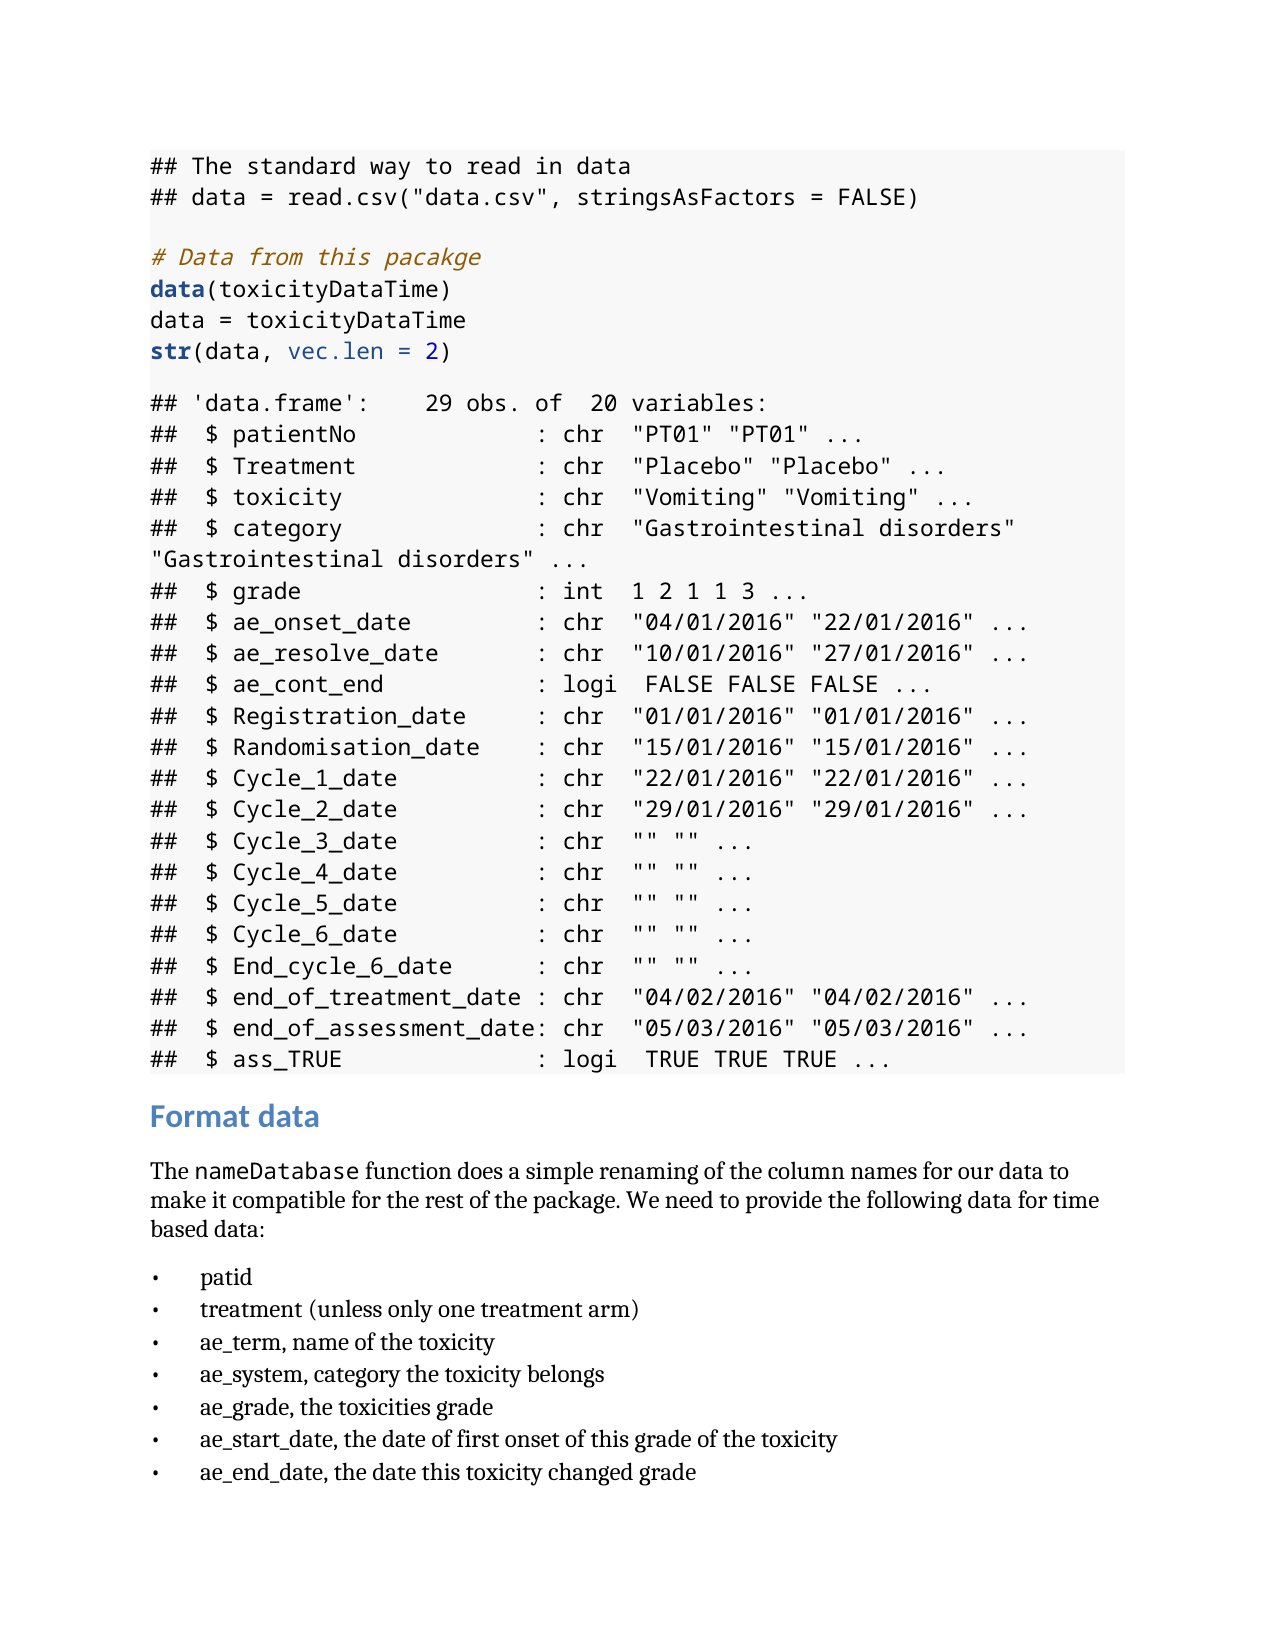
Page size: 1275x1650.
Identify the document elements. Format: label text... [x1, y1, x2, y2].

text ## The standard way to read in data ## data = read.csv("data.csv", stringsAsFactors = FALSE) # Data from this pacakge data(toxicityDataTime) data = toxicityDataTime str(data, vec.len = 2) [150, 150, 1125, 366]
list ae_start_date, the date of first onset of this grade of the toxicity [150, 1425, 1125, 1454]
list patid [150, 1262, 1125, 1291]
list ae_term, name of the toxicity [150, 1327, 1125, 1356]
list treatment (unless only one treatment arm) [150, 1295, 1125, 1324]
list ae_end_date, the date this toxicity changed grade [150, 1457, 1125, 1486]
list ae_grade, the toxicities grade [150, 1392, 1125, 1421]
list ae_system, category the toxicity belongs [150, 1360, 1125, 1389]
subtitle Format data [150, 1095, 1125, 1136]
text ## 'data.frame': 29 obs. of 20 variables: ## $ patientNo : chr "PT01" "PT01" ... ## $ Treatment : chr "Placebo" "Placebo" ... ## $ toxicity : chr "Vomiting" "Vomiting" ... ## $ category : chr "Gastrointestinal disorders" "Gastrointestinal disorders" ... ## $ grade : int 1 2 1 1 3 ... ## $ ae_onset_date : chr "04/01/2016" "22/01/2016" ... ## $ ae_resolve_date : chr "10/01/2016" "27/01/2016" ... ## $ ae_cont_end : logi FALSE FALSE FALSE ... ## $ Registration_date : chr "01/01/2016" "01/01/2016" ... ## $ Randomisation_date : chr "15/01/2016" "15/01/2016" ... ## $ Cycle_1_date : chr "22/01/2016" "22/01/2016" ... ## $ Cycle_2_date : chr "29/01/2016" "29/01/2016" ... ## $ Cycle_3_date : chr "" "" ... ## $ Cycle_4_date : chr "" "" ... ## $ Cycle_5_date : chr "" "" ... ## $ Cycle_6_date : chr "" "" ... ## $ End_cycle_6_date : chr "" "" ... ## $ end_of_treatment_date : chr "04/02/2016" "04/02/2016" ... ## $ end_of_assessment_date: chr "05/03/2016" "05/03/2016" ... ## $ ass_TRUE : logi TRUE TRUE TRUE ... [150, 387, 1125, 1074]
